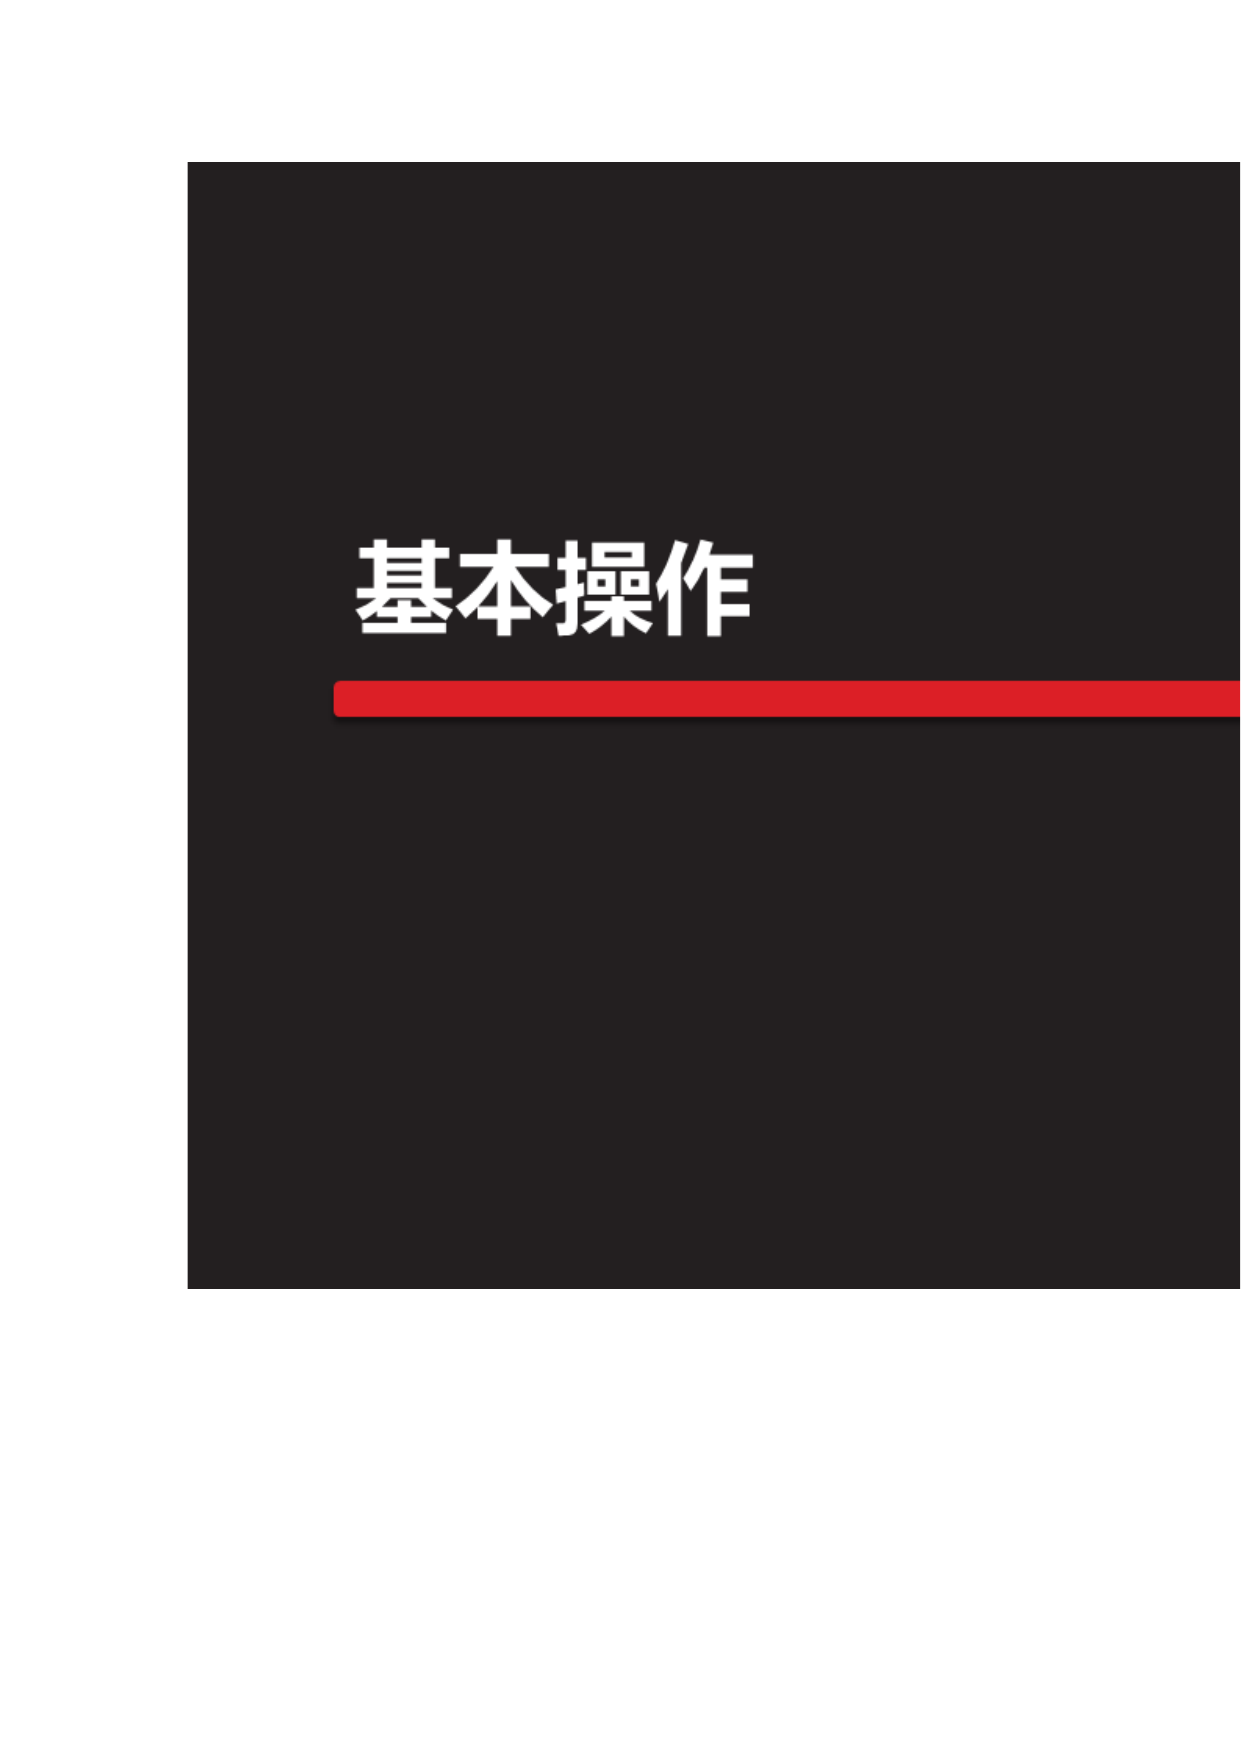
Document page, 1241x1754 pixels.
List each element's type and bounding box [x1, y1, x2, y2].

picture [187, 162, 1241, 1289]
